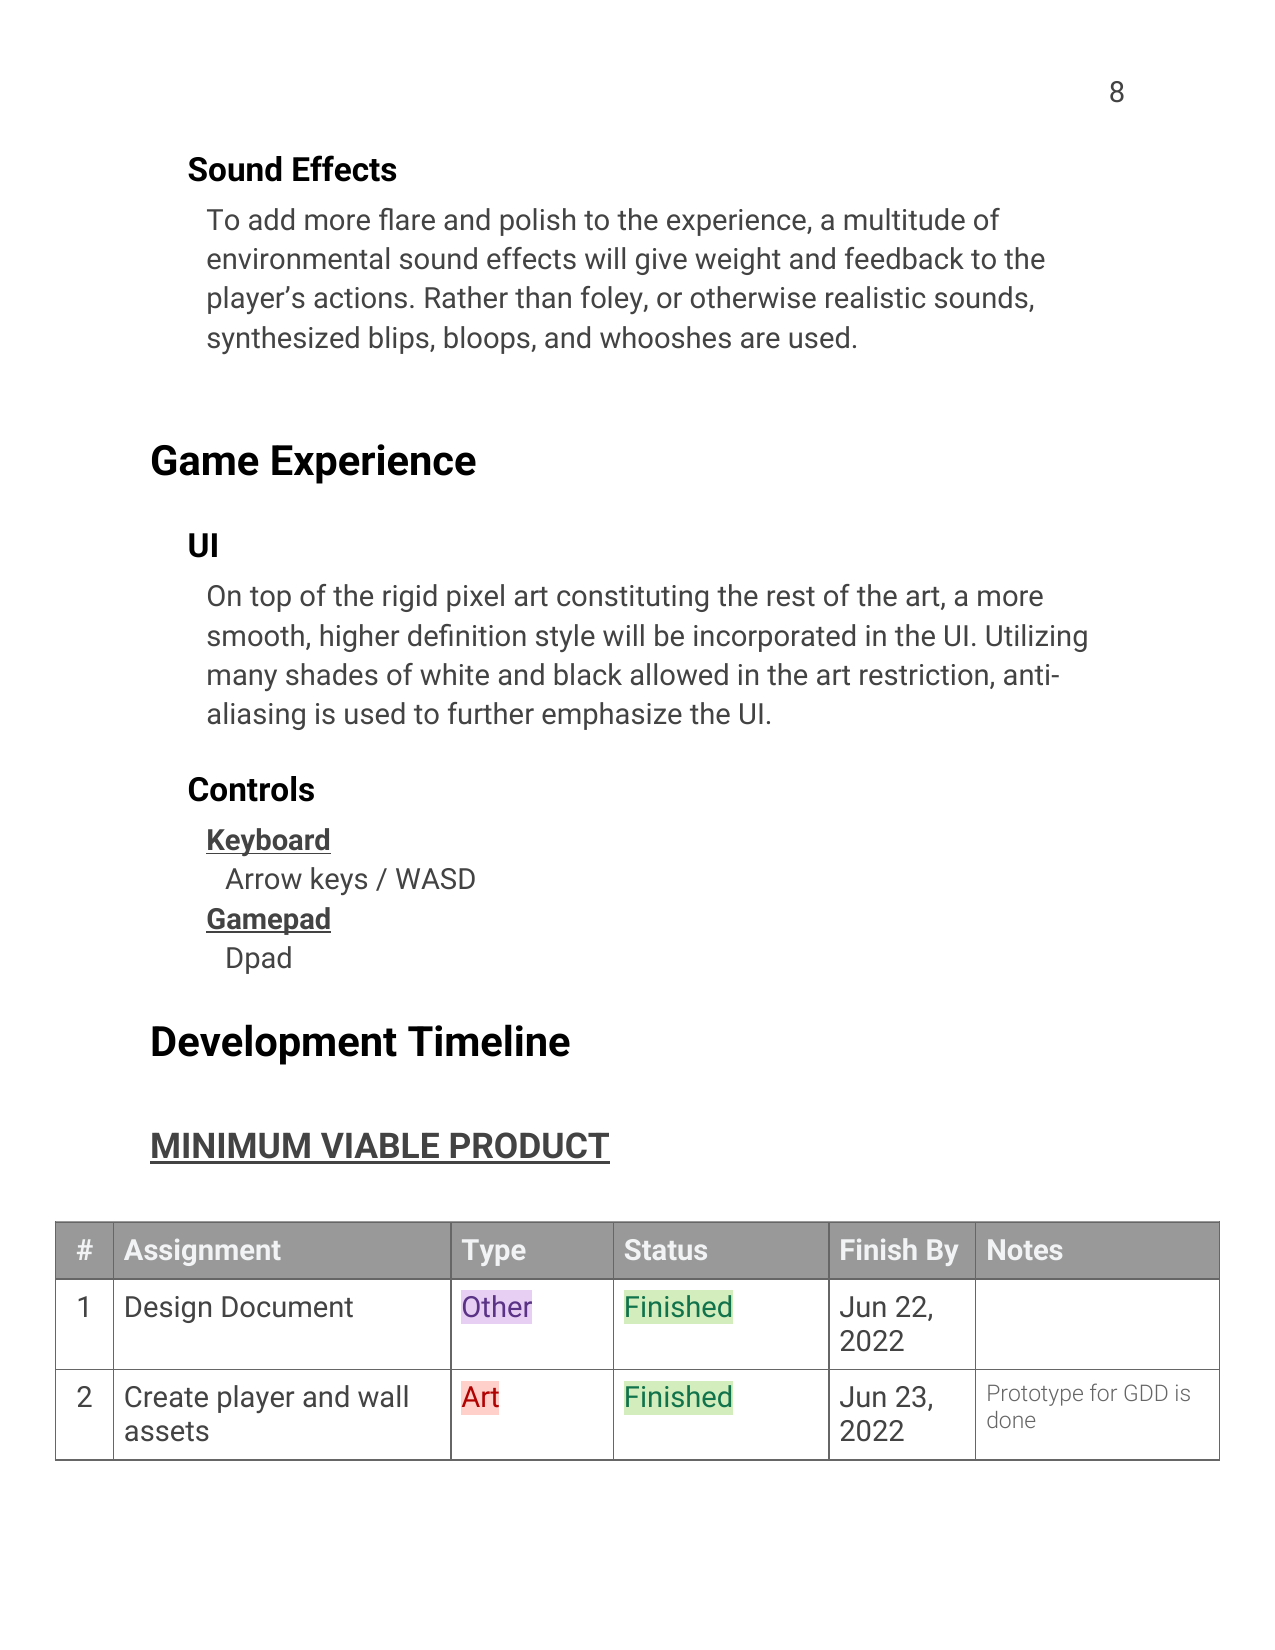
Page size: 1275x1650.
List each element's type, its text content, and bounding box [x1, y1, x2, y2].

table_header Status [614, 1223, 828, 1278]
text To add more flare and polish to the experience, a multitude of environmental sound effects will give weight and feedback to the player’s actions. Rather than foley, or otherwise realistic sounds, synthesized blips, bloops, and whooshes are used. [206, 203, 1125, 355]
text On top of the rigid pixel art constituting the rest of the art, a more smooth, higher definition style will be incorporated in the UI. Utilizing many shades of white and black allowed in the art restriction, anti-aliasing is used to further emphasize the UI. [206, 580, 1125, 732]
table_cell 2 [56, 1370, 113, 1459]
subtitle Development Timeline [150, 1018, 1125, 1067]
table_cell [976, 1280, 1219, 1369]
table_header Notes [976, 1223, 1219, 1278]
table_cell Prototype for GDD is done [976, 1370, 1219, 1459]
table_header Assignment [114, 1223, 450, 1278]
subtitle Controls [187, 770, 1125, 809]
table_cell [452, 1370, 613, 1459]
subtitle Game Experience [150, 437, 1125, 486]
table_header Type [452, 1223, 613, 1278]
text Arrow keys / WASD Gamepad [206, 863, 1125, 936]
table_cell Jun 23, 2022 [830, 1370, 975, 1459]
table_cell Jun 22, 2022 [830, 1280, 975, 1369]
table_cell Create player and wall assets [114, 1370, 450, 1459]
subtitle Sound Effects [187, 150, 1125, 189]
subtitle UI [187, 527, 1125, 566]
text Dpad [206, 941, 1125, 975]
table_cell [452, 1280, 613, 1369]
text MINIMUM VIABLE PRODUCT [150, 1126, 1125, 1167]
table_cell [614, 1280, 828, 1369]
table_cell [614, 1370, 828, 1459]
table_cell Design Document [114, 1280, 450, 1369]
table_cell 1 [56, 1280, 113, 1369]
table_header Finish By [830, 1223, 975, 1278]
text Keyboard [206, 823, 1125, 858]
table_header # [56, 1223, 113, 1278]
